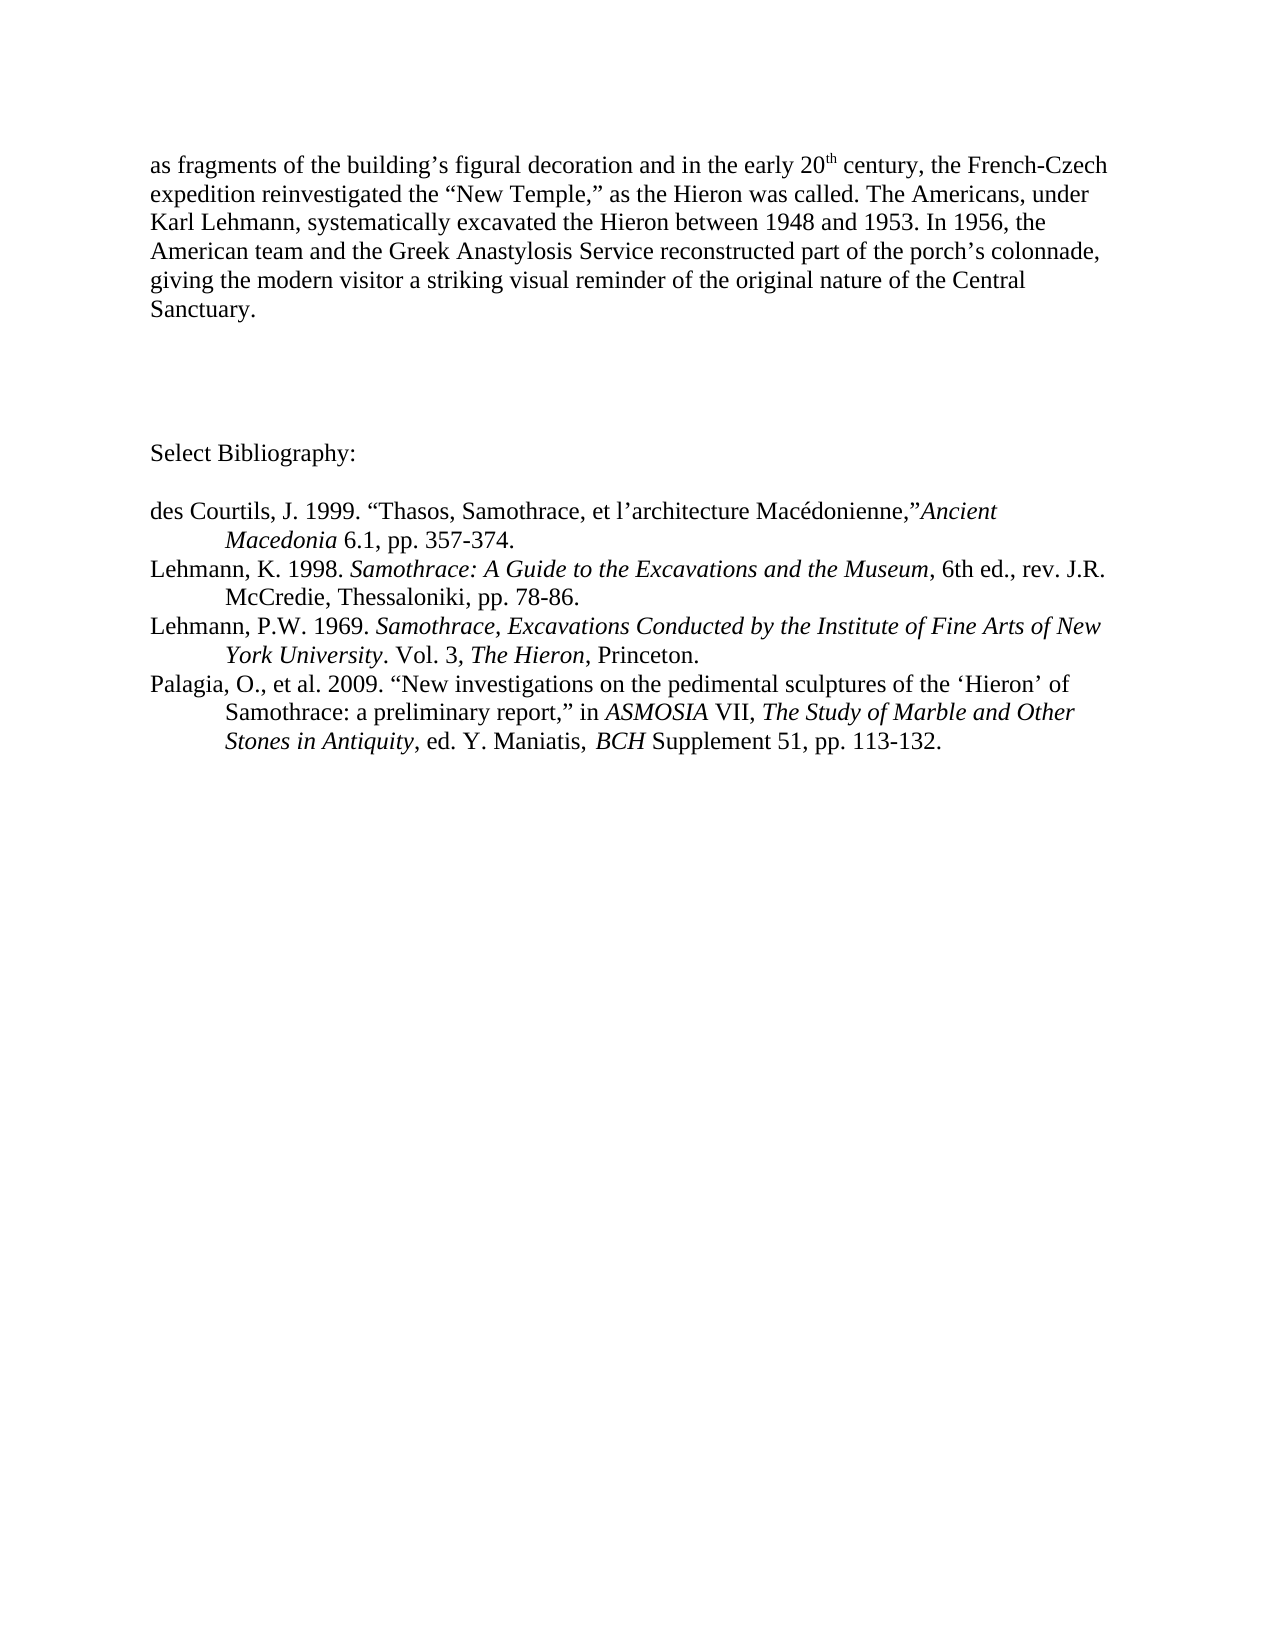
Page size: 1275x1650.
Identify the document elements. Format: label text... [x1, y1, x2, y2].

text Lehmann, K. 1998. Samothrace: A Guide to the Excavations and the Museum, 6th ed., rev. J.R. McCredie, Thessaloniki, pp. 78-86. [150, 554, 1125, 611]
text Lehmann, P.W. 1969. Samothrace, Excavations Conducted by the Institute of Fine Arts of New York University. Vol. 3, The Hieron, Princeton. [150, 611, 1125, 669]
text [150, 150, 1125, 322]
text Select Bibliography: [150, 438, 1125, 467]
text des Courtils, J. 1999. “Thasos, Samothrace, et l’architecture Macédonienne,”Ancient Macedonia 6.1, pp. 357-374. [150, 496, 1125, 554]
text Palagia, O., et al. 2009. “New investigations on the pedimental sculptures of the ‘Hieron’ of Samothrace: a preliminary report,” in ASMOSIA VII, The Study of Marble and Other Stones in Antiquity, ed. Y. Maniatis, BCH Supplement 51, pp. 113-132. [150, 669, 1125, 755]
